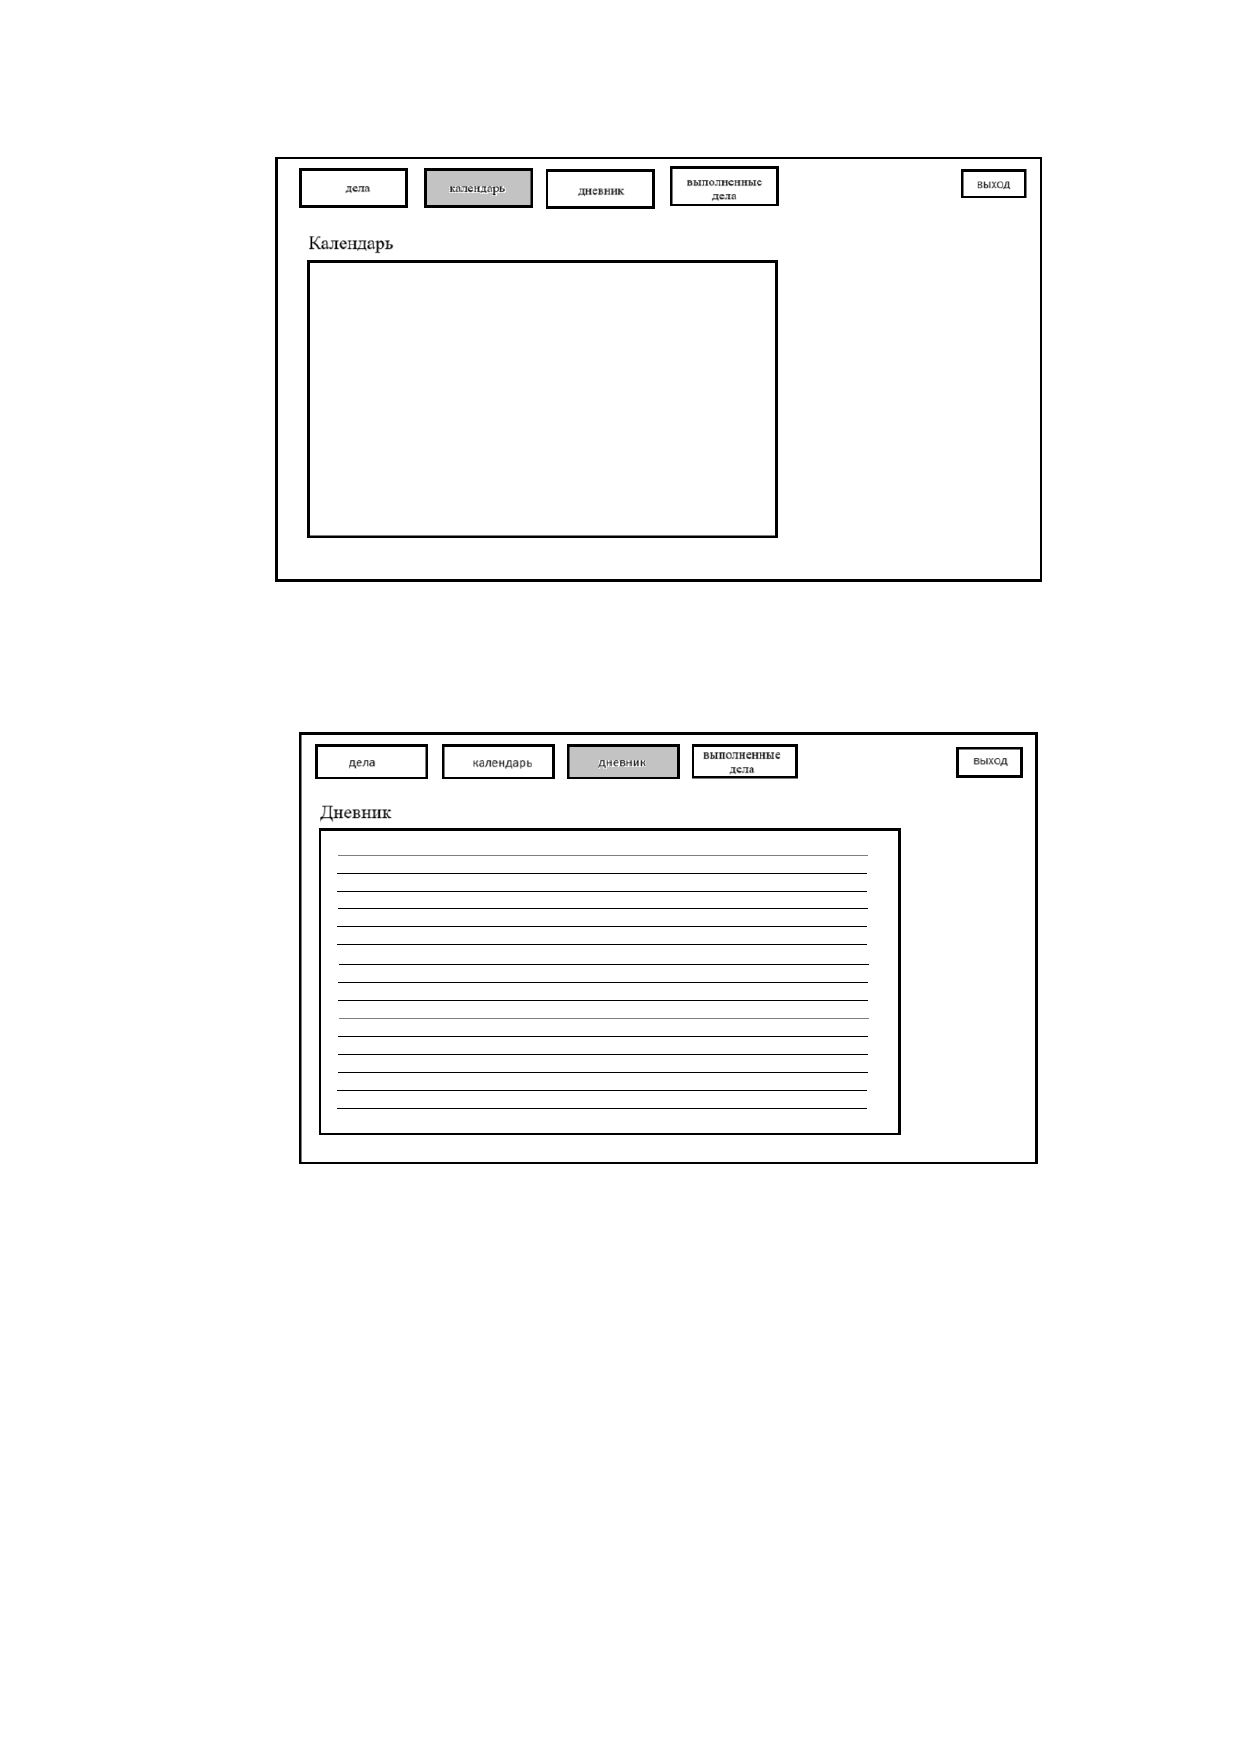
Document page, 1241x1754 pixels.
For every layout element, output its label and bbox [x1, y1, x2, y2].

picture [177, 711, 1220, 1298]
picture [177, 118, 1199, 693]
